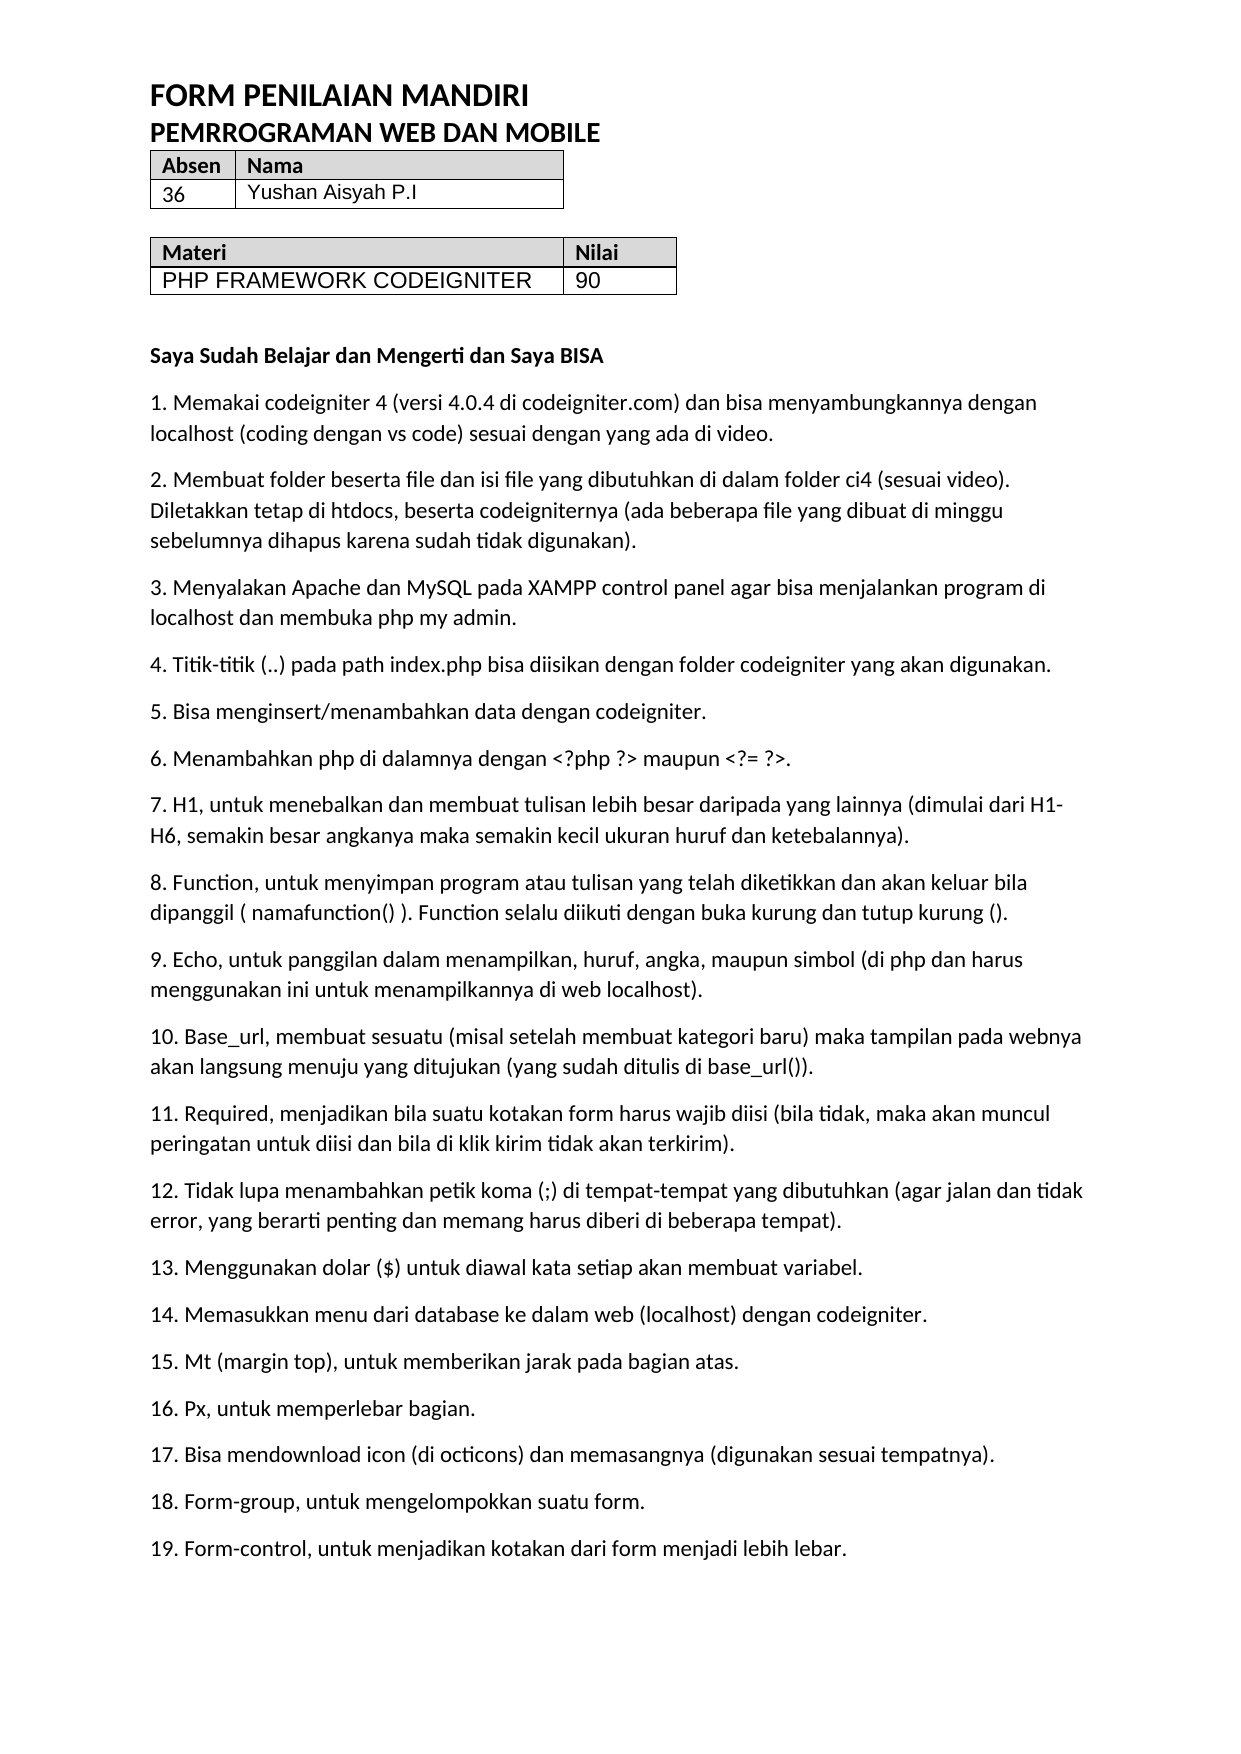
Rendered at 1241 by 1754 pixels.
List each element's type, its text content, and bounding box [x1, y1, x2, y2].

table_cell PHP FRAMEWORK CODEIGNITER [151, 268, 563, 294]
text 1. Memakai codeigniter 4 (versi 4.0.4 di codeigniter.com) dan bisa menyambungkannya dengan localhost (coding dengan vs code) sesuai dengan yang ada di video. [150, 388, 1090, 447]
text Saya Sudah Belajar dan Mengerti dan Saya BISA [150, 342, 1090, 370]
text 4. Titik-titik (..) pada path index.php bisa diisikan dengan folder codeigniter yang akan digunakan. [150, 650, 1090, 678]
text 9. Echo, untuk panggilan dalam menampilkan, huruf, angka, maupun simbol (di php dan harus menggunakan ini untuk menampilkannya di web localhost). [150, 945, 1090, 1003]
text 10. Base_url, membuat sesuatu (misal setelah membuat kategori baru) maka tampilan pada webnya akan langsung menuju yang ditujukan (yang sudah ditulis di base_url()). [150, 1022, 1090, 1080]
text 5. Bisa menginsert/menambahkan data dengan codeigniter. [150, 697, 1090, 725]
text 11. Required, menjadikan bila suatu kotakan form harus wajib diisi (bila tidak, maka akan muncul peringatan untuk diisi dan bila di klik kirim tidak akan terkirim). [150, 1099, 1090, 1157]
text 8. Function, untuk menyimpan program atau tulisan yang telah diketikkan dan akan keluar bila dipanggil ( namafunction() ). Function selalu diikuti dengan buka kurung dan tutup kurung (). [150, 868, 1090, 926]
text 18. Form-group, untuk mengelompokkan suatu form. [150, 1487, 1090, 1516]
text 3. Menyalakan Apache dan MySQL pada XAMPP control panel agar bisa menjalankan program di localhost dan membuka php my admin. [150, 573, 1090, 631]
text 2. Membuat folder beserta file dan isi file yang dibutuhkan di dalam folder ci4 (sesuai video). Diletakkan tetap di htdocs, beserta codeigniternya (ada beberapa file yang dibuat di minggu sebelumnya dihapus karena sudah tidak digunakan). [150, 466, 1090, 554]
text 15. Mt (margin top), untuk memberikan jarak pada bagian atas. [150, 1347, 1090, 1375]
text 16. Px, untuk memperlebar bagian. [150, 1394, 1090, 1422]
table_header Nilai [564, 238, 676, 266]
text 13. Menggunakan dolar ($) untuk diawal kata setiap akan membuat variabel. [150, 1253, 1090, 1281]
text 12. Tidak lupa menambahkan petik koma (;) di tempat-tempat yang dibutuhkan (agar jalan dan tidak error, yang berarti penting dan memang harus diberi di beberapa tempat). [150, 1176, 1090, 1234]
table_header Materi [151, 238, 563, 266]
text 14. Memasukkan menu dari database ke dalam web (localhost) dengan codeigniter. [150, 1300, 1090, 1328]
text 17. Bisa mendownload icon (di octicons) dan memasangnya (digunakan sesuai tempatnya). [150, 1441, 1090, 1469]
table_cell 90 [564, 268, 676, 294]
text 19. Form-control, untuk menjadikan kotakan dari form menjadi lebih lebar. [150, 1534, 1090, 1562]
text 7. H1, untuk menebalkan dan membuat tulisan lebih besar daripada yang lainnya (dimulai dari H1-H6, semakin besar angkanya maka semakin kecil ukuran huruf dan ketebalannya). [150, 791, 1090, 849]
text 6. Menambahkan php di dalamnya dengan <?php ?> maupun <?= ?>. [150, 744, 1090, 772]
